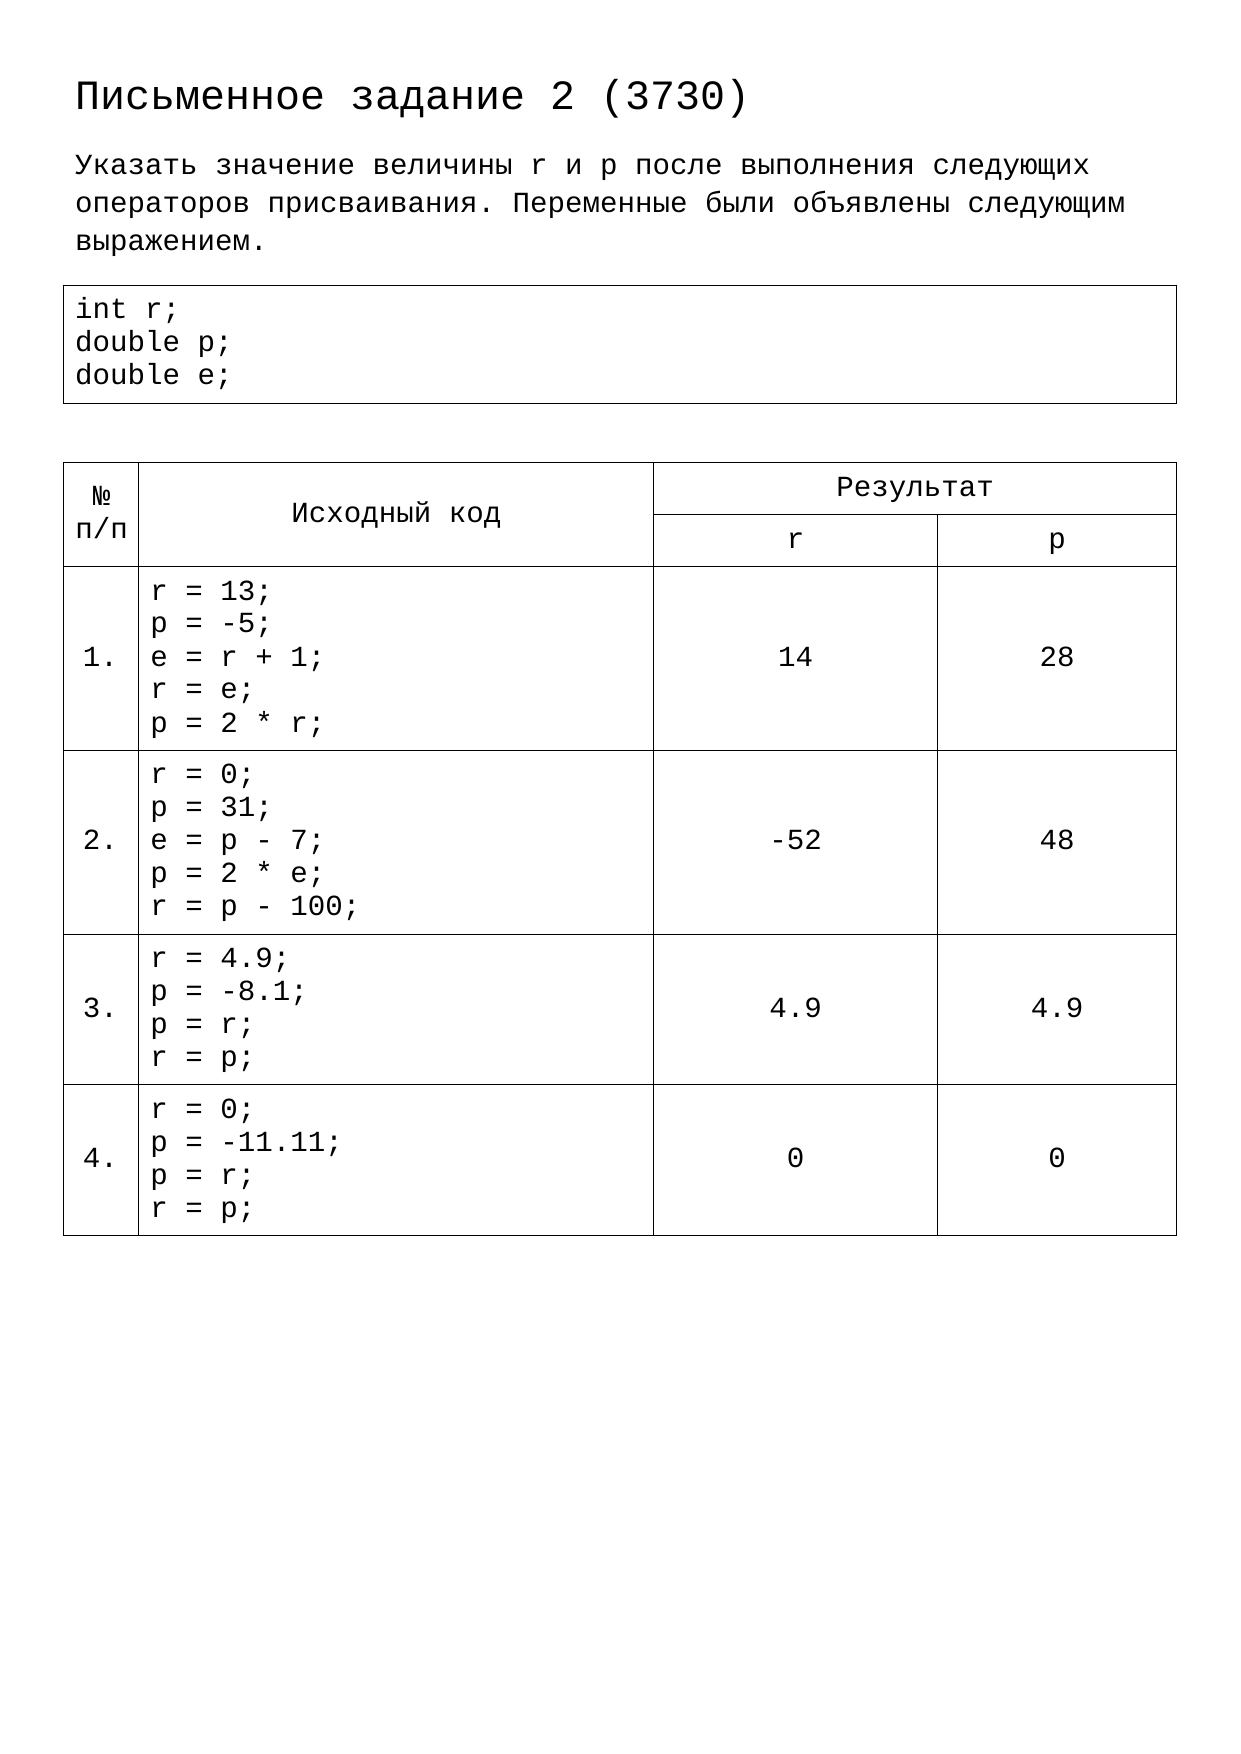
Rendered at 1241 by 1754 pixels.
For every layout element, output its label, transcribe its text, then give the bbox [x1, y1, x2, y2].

table_cell 4.9 [654, 935, 937, 1084]
text Указать значение величины r и p после выполнения следующих операторов присваивания. Переменные были объявлены следующим выражением. [75, 150, 1165, 259]
text Письменное задание 2 (3730) [75, 75, 1165, 122]
table_cell [64, 751, 138, 933]
table_cell r = 0; p = -11.11; p = r; r = p; [139, 1085, 653, 1235]
table_cell r = 13; p = -5; e = r + 1; r = e; p = 2 * r; [139, 567, 653, 749]
table_cell 48 [938, 751, 1176, 933]
table_cell [64, 1085, 138, 1235]
table_cell 14 [654, 567, 937, 749]
table_cell r [654, 515, 937, 566]
table_header Результат [654, 463, 1176, 514]
table_cell r = 0; p = 31; e = p - 7; p = 2 * e; r = p - 100; [139, 751, 653, 933]
table_cell -52 [654, 751, 937, 933]
table_header № п/п [64, 463, 138, 566]
table_cell p [938, 515, 1176, 566]
table_cell [64, 935, 138, 1084]
table_cell r = 4.9; p = -8.1; p = r; r = p; [139, 935, 653, 1084]
table_cell 4.9 [938, 935, 1176, 1084]
table_cell [64, 567, 138, 749]
table_cell 0 [654, 1085, 937, 1235]
table_header Исходный код [139, 463, 653, 566]
table_cell 0 [938, 1085, 1176, 1235]
table_cell 28 [938, 567, 1176, 749]
table_header int r; double p; double e; [64, 286, 1176, 402]
